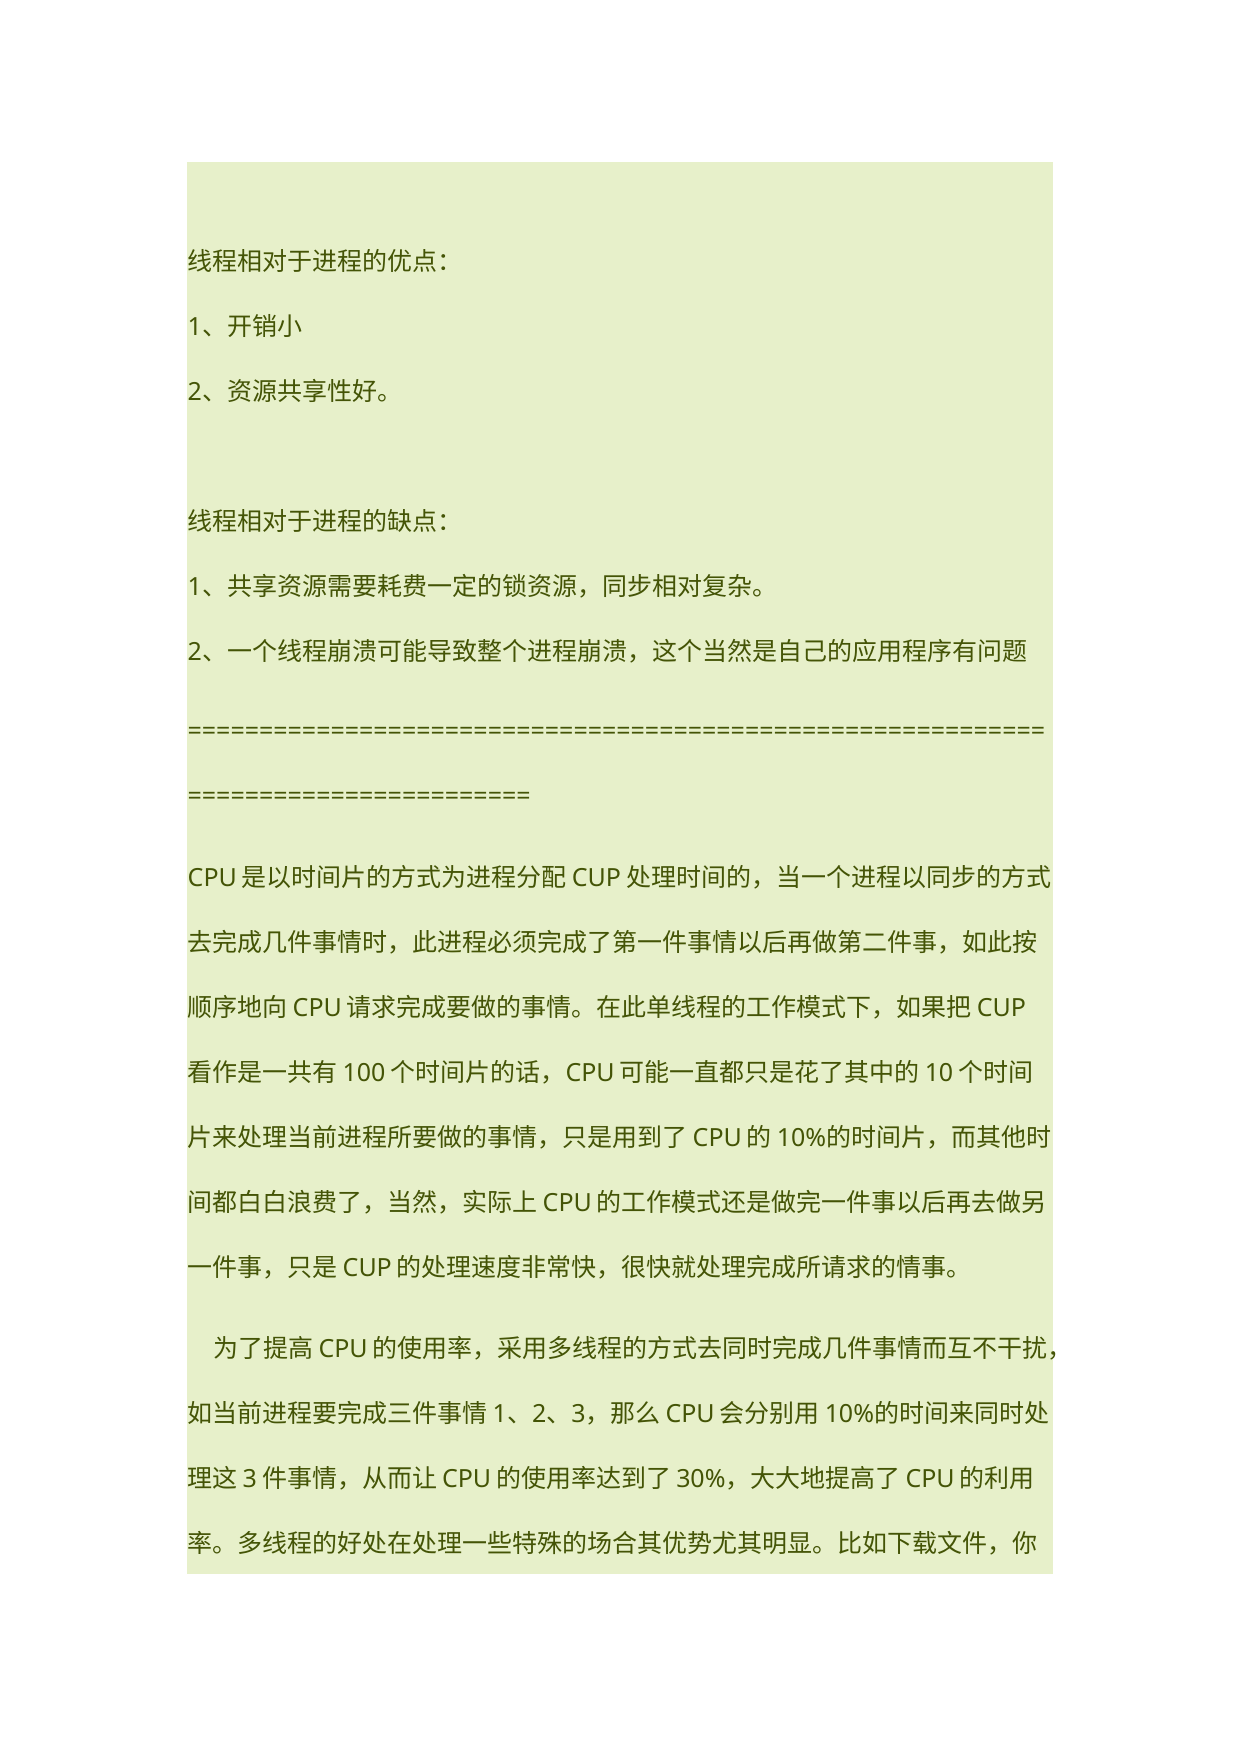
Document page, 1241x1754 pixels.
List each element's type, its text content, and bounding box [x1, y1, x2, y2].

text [187, 162, 1053, 682]
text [187, 1314, 1053, 1574]
text CPU是以时间片的方式为进程分配CUP处理时间的，当一个进程以同步的方式去完成几件事情时，此进程必须完成了第一件事情以后再做第二件事，如此按顺序地向CPU请求完成要做的事情。在此单线程的工作模式下，如果把CUP看作是一共有100个时间片的话，CPU可能一直都只是花了其中的10个时间片来处理当前进程所要做的事情，只是用到了CPU的10%的时间片，而其他时间都白白浪费了，当然，实际上CPU的工作模式还是做完一件事以后再去做另一件事，只是CUP的处理速度非常快，很快就处理完成所请求的情事。 [187, 843, 1053, 1298]
text ==================================================================================== [187, 698, 1053, 828]
